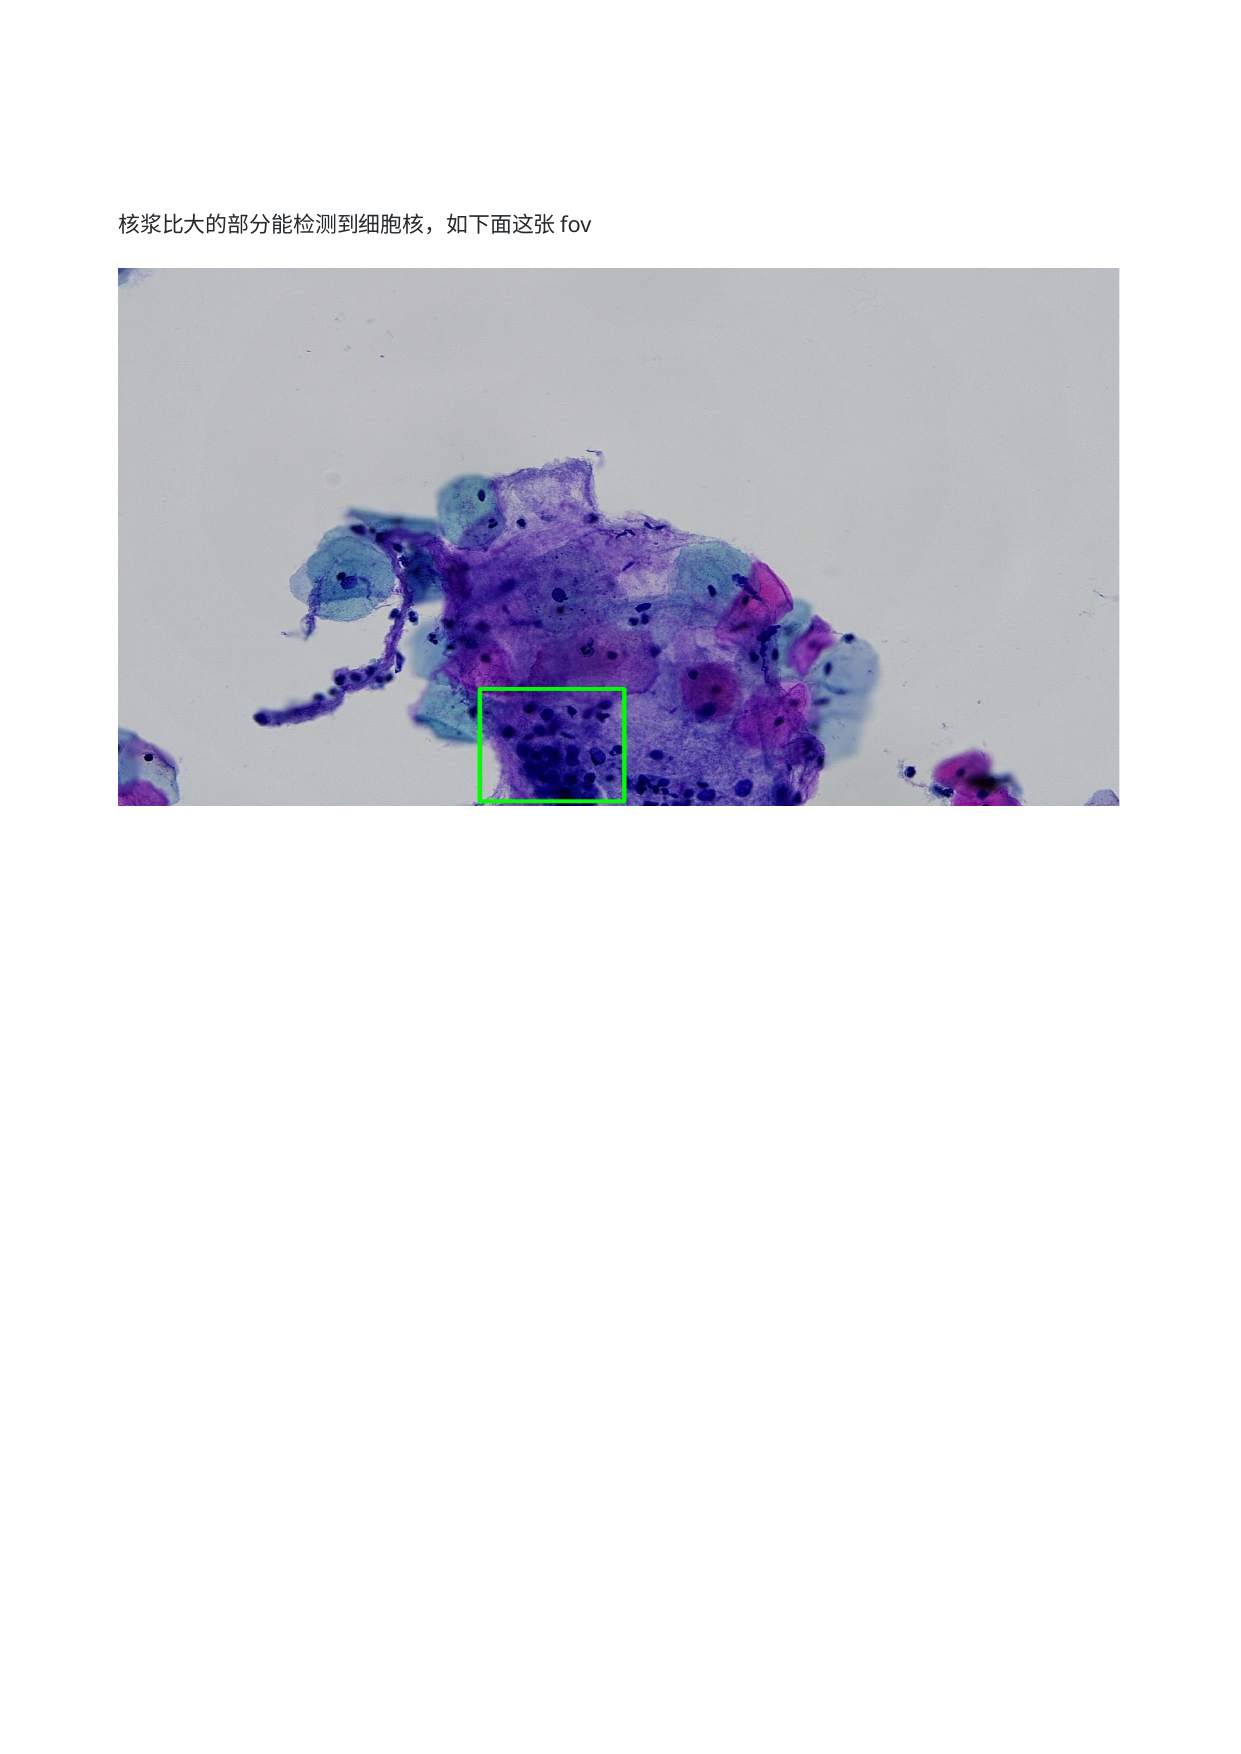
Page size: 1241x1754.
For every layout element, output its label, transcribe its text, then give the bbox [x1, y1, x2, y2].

text 核浆比大的部分能检测到细胞核，如下面这张fov [560, 207, 1122, 239]
picture [118, 268, 1120, 806]
